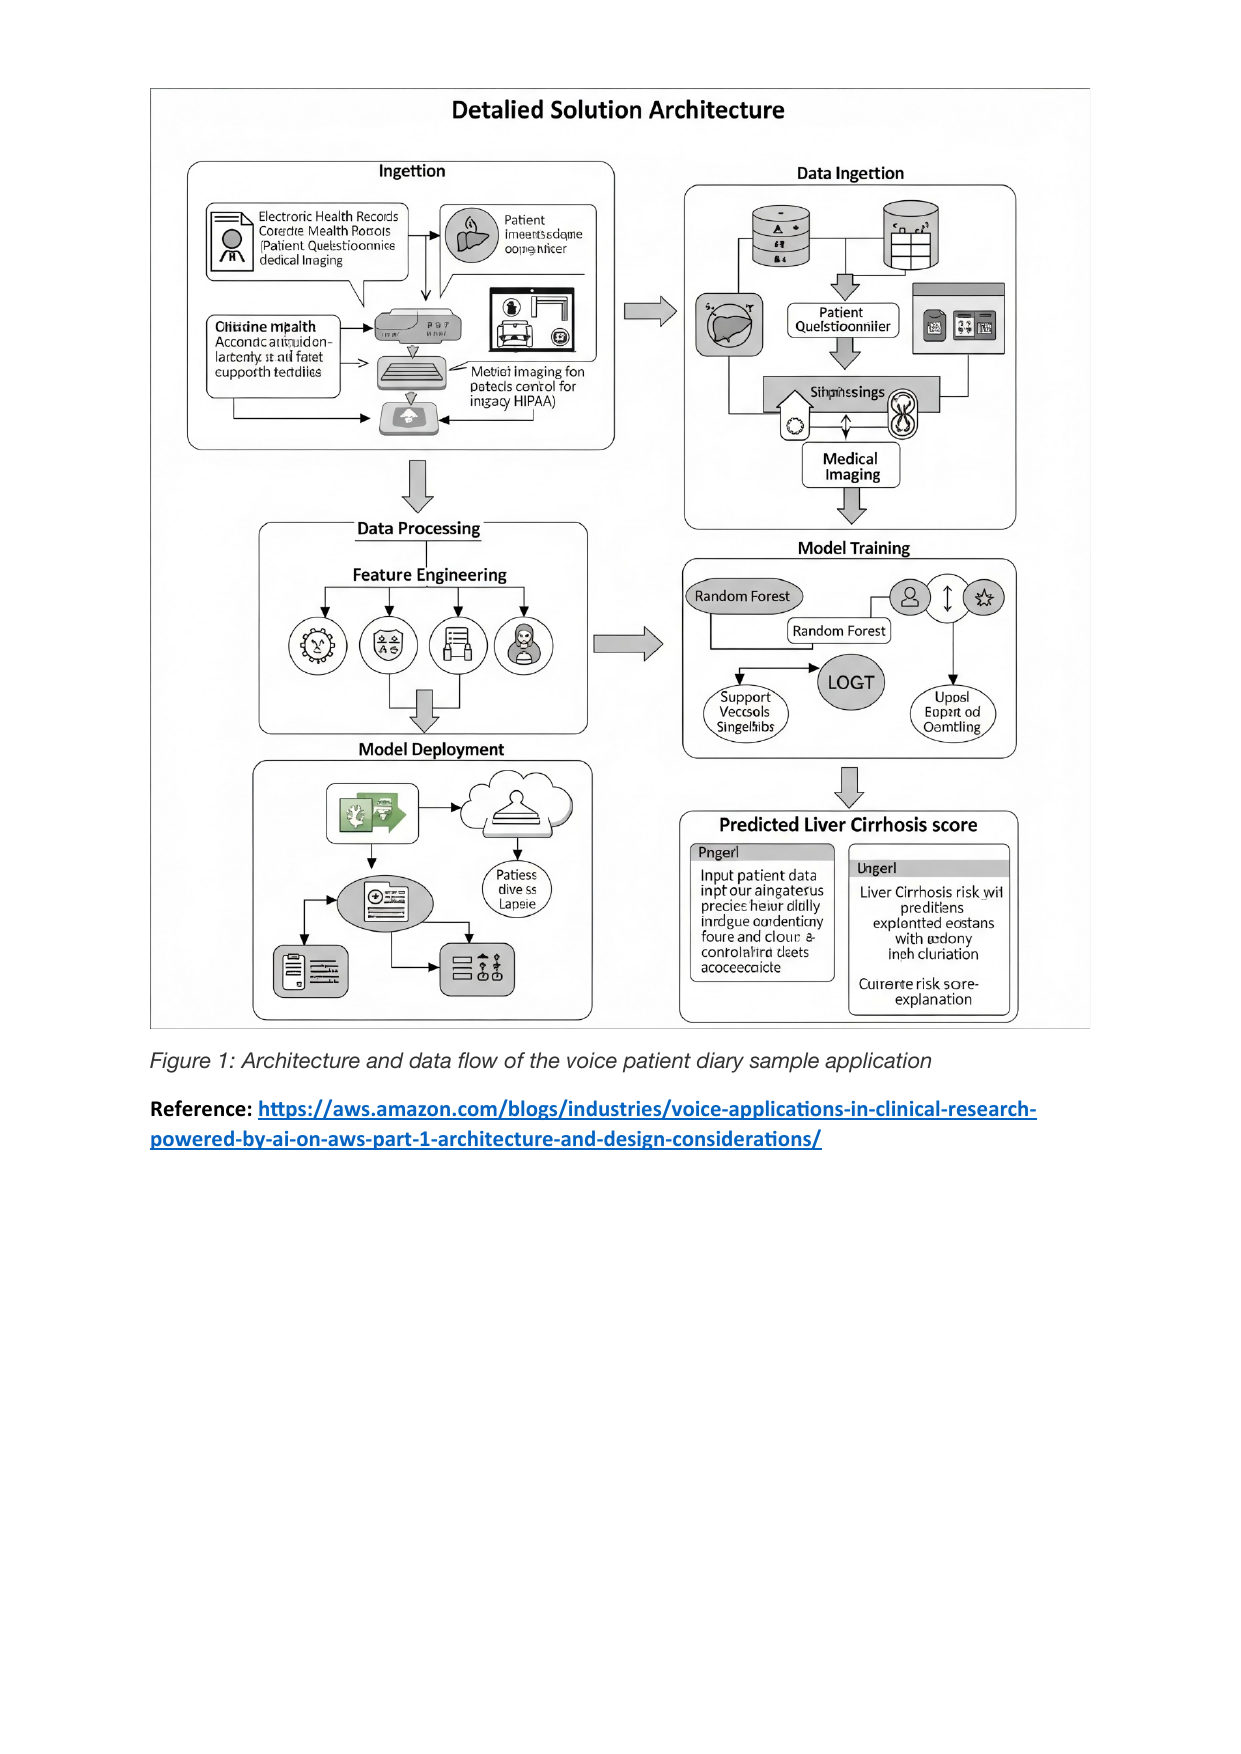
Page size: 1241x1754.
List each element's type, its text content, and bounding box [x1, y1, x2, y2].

text Reference: https://aws.amazon.com/blogs/industries/voice-applications-in-clinical-research-powered-by-ai-on-aws-part-1-architecture-and-design-considerations/ [150, 1094, 1090, 1152]
picture [150, 88, 1091, 1029]
text Figure 1: Architecture and data flow of the voice patient diary sample application [150, 1048, 1090, 1075]
